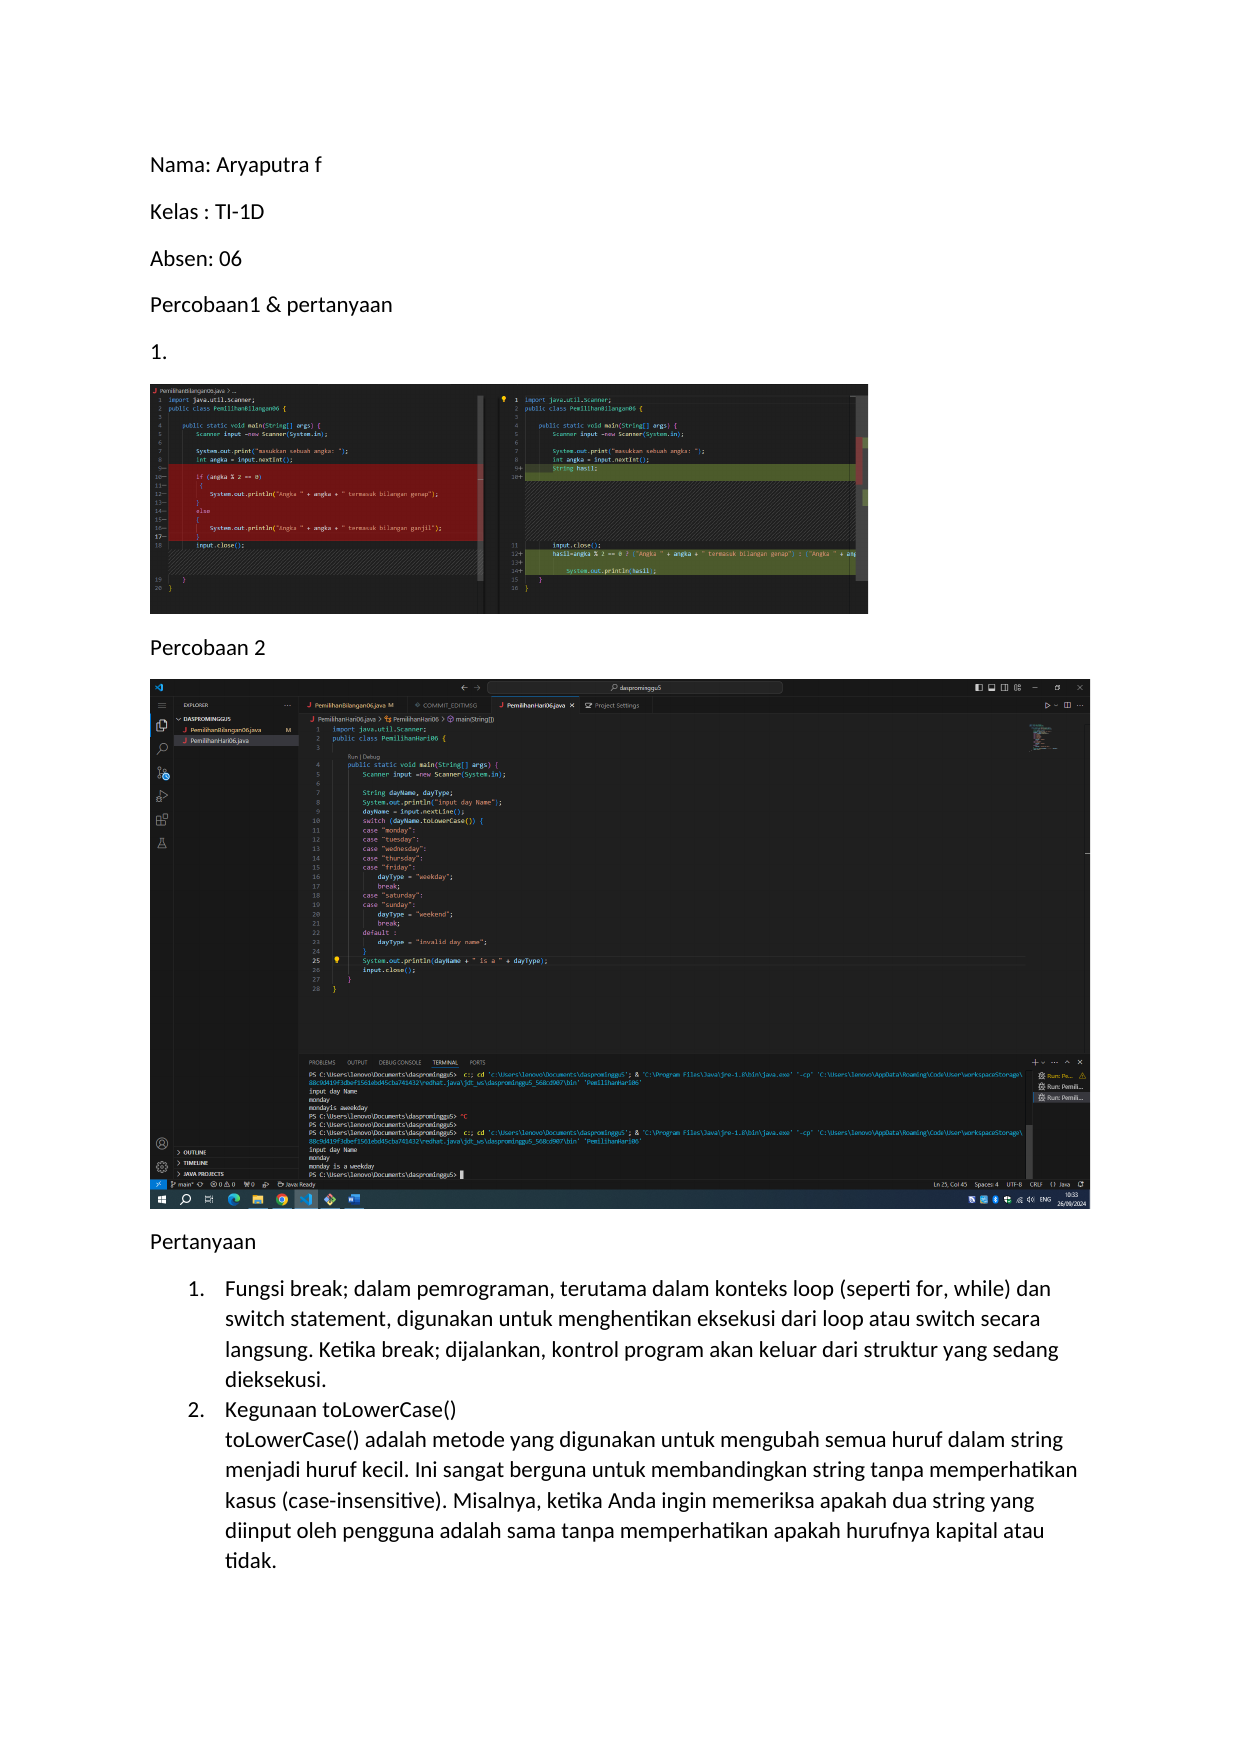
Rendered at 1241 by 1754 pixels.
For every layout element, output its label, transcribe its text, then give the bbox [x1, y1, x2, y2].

list Kegunaan toLowerCase() [187, 1395, 1090, 1423]
list toLowerCase() adalah metode yang digunakan untuk mengubah semua huruf dalam string menjadi huruf kecil. Ini sangat berguna untuk membandingkan string tanpa memperhatikan kasus (case-insensitive). Misalnya, ketika Anda ingin memeriksa apakah dua string yang diinput oleh pengguna adalah sama tanpa memperhatikan apakah hurufnya kapital atau tidak. [225, 1425, 1090, 1574]
picture [150, 384, 869, 614]
text Percobaan 2 [150, 633, 1090, 661]
text Absen: 06 [150, 244, 1090, 272]
text Kelas : TI-1D [150, 197, 1090, 225]
text Nama: Aryaputra f [150, 150, 1090, 178]
list Fungsi break; dalam pemrograman, terutama dalam konteks loop (seperti for, while) dan switch statement, digunakan untuk menghentikan eksekusi dari loop atau switch secara langsung. Ketika break; dijalankan, kontrol program akan keluar dari struktur yang sedang dieksekusi. [187, 1274, 1090, 1393]
text 1. [150, 337, 1090, 366]
text Percobaan1 & pertanyaan [150, 291, 1090, 319]
text Pertanyaan [150, 1227, 1090, 1256]
picture [150, 679, 1091, 1209]
